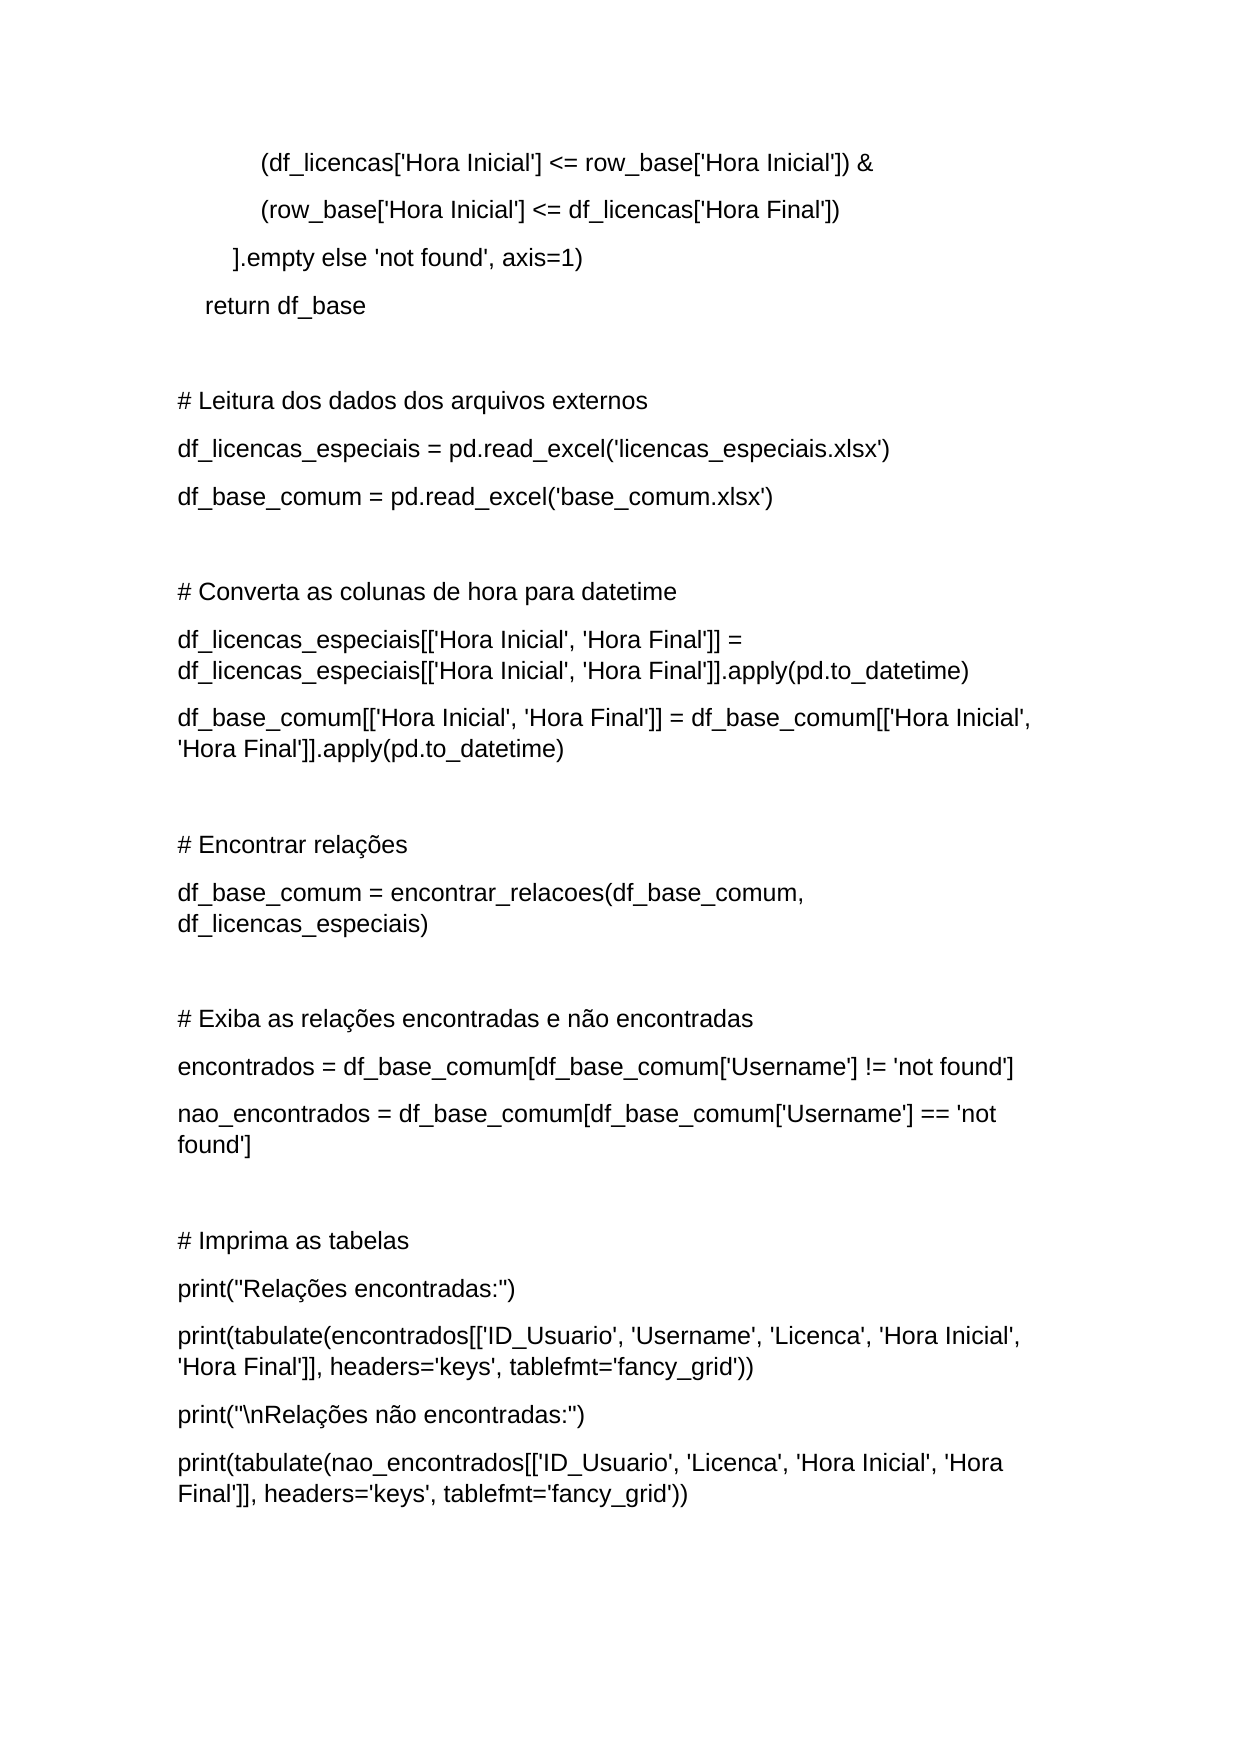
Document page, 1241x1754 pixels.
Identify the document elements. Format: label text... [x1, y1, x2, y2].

text # Leitura dos dados dos arquivos externos [177, 386, 1063, 415]
text # Encontrar relações [177, 830, 1063, 859]
text df_base_comum = pd.read_excel('base_comum.xlsx') [177, 482, 1063, 510]
text print(tabulate(nao_encontrados[['ID_Usuario', 'Licenca', 'Hora Inicial', 'Hora Final']], headers='keys', tablefmt='fancy_grid')) [177, 1448, 1063, 1508]
text nao_encontrados = df_base_comum[df_base_comum['Username'] == 'not found'] [177, 1099, 1063, 1159]
text df_base_comum = encontrar_relacoes(df_base_comum, df_licencas_especiais) [177, 878, 1063, 937]
text df_base_comum[['Hora Inicial', 'Hora Final']] = df_base_comum[['Hora Inicial', 'Hora Final']].apply(pd.to_datetime) [177, 703, 1063, 763]
text # Imprima as tabelas [177, 1226, 1063, 1255]
text print("Relações encontradas:") [177, 1274, 1063, 1302]
text encontrados = df_base_comum[df_base_comum['Username'] != 'not found'] [177, 1052, 1063, 1081]
text df_licencas_especiais = pd.read_excel('licencas_especiais.xlsx') [177, 434, 1063, 463]
text (row_base['Hora Inicial'] <= df_licencas['Hora Final']) [177, 195, 1063, 224]
text print(tabulate(encontrados[['ID_Usuario', 'Username', 'Licenca', 'Hora Inicial', 'Hora Final']], headers='keys', tablefmt='fancy_grid')) [177, 1321, 1063, 1381]
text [177, 148, 1063, 176]
text ].empty else 'not found', axis=1) [177, 243, 1063, 272]
text # Exiba as relações encontradas e não encontradas [177, 1004, 1063, 1033]
text df_licencas_especiais[['Hora Inicial', 'Hora Final']] = df_licencas_especiais[['Hora Inicial', 'Hora Final']].apply(pd.to_datetime) [177, 625, 1063, 684]
text print("\nRelações não encontradas:") [177, 1400, 1063, 1429]
text return df_base [177, 291, 1063, 319]
text # Converta as colunas de hora para datetime [177, 577, 1063, 606]
